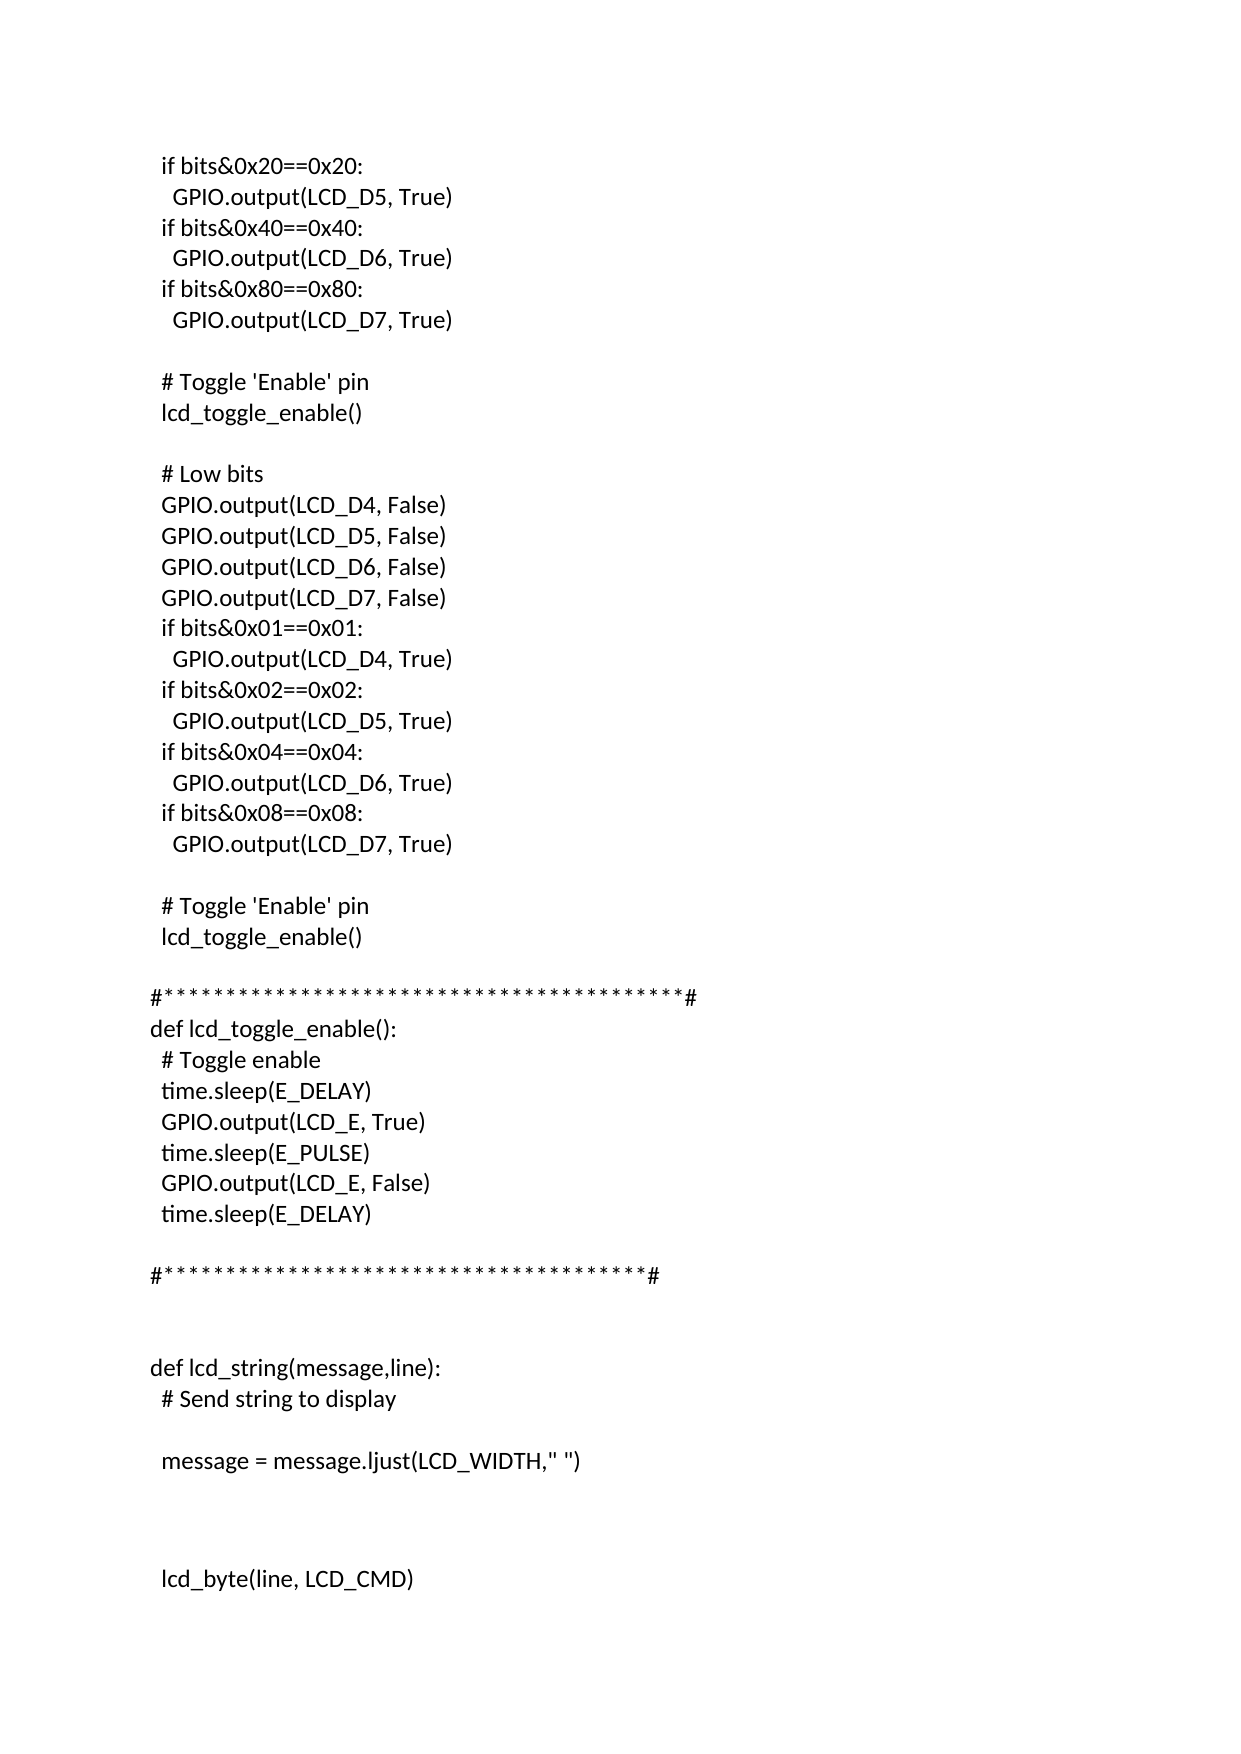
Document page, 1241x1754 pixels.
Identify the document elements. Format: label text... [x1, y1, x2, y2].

text if bits&0x04==0x04: [150, 736, 1090, 766]
text if bits&0x20==0x20: [150, 150, 1090, 181]
text if bits&0x80==0x80: [150, 273, 1090, 304]
text #******************************************# [150, 982, 1090, 1013]
text time.sleep(E_DELAY) [150, 1198, 1090, 1229]
text GPIO.output(LCD_D6, True) [150, 242, 1090, 273]
text time.sleep(E_PULSE) [150, 1137, 1090, 1167]
text def lcd_toggle_enable(): [150, 1013, 1090, 1044]
text # Toggle 'Enable' pin [150, 366, 1090, 396]
text # Send string to display [150, 1383, 1090, 1414]
text GPIO.output(LCD_D5, False) [150, 520, 1090, 551]
text if bits&0x40==0x40: [150, 212, 1090, 242]
text GPIO.output(LCD_D6, False) [150, 551, 1090, 581]
text #***************************************# [150, 1260, 1090, 1291]
text GPIO.output(LCD_D4, True) [150, 643, 1090, 674]
text GPIO.output(LCD_D7, True) [150, 304, 1090, 335]
text # Toggle 'Enable' pin [150, 890, 1090, 921]
text if bits&0x08==0x08: [150, 797, 1090, 828]
text GPIO.output(LCD_D5, True) [150, 181, 1090, 211]
text message = message.ljust(LCD_WIDTH," ") [150, 1445, 1090, 1476]
text def lcd_string(message,line): [150, 1352, 1090, 1383]
text GPIO.output(LCD_E, True) [150, 1106, 1090, 1136]
text # Low bits [150, 458, 1090, 489]
text time.sleep(E_DELAY) [150, 1075, 1090, 1106]
text if bits&0x02==0x02: [150, 674, 1090, 705]
text GPIO.output(LCD_D5, True) [150, 705, 1090, 736]
text lcd_toggle_enable() [150, 397, 1090, 427]
text GPIO.output(LCD_D7, False) [150, 582, 1090, 612]
text lcd_byte(line, LCD_CMD) [150, 1563, 1090, 1594]
text GPIO.output(LCD_D4, False) [150, 489, 1090, 520]
text GPIO.output(LCD_D7, True) [150, 828, 1090, 859]
text GPIO.output(LCD_D6, True) [150, 767, 1090, 797]
text # Toggle enable [150, 1044, 1090, 1075]
text GPIO.output(LCD_E, False) [150, 1167, 1090, 1198]
text if bits&0x01==0x01: [150, 612, 1090, 643]
text lcd_toggle_enable() [150, 921, 1090, 951]
